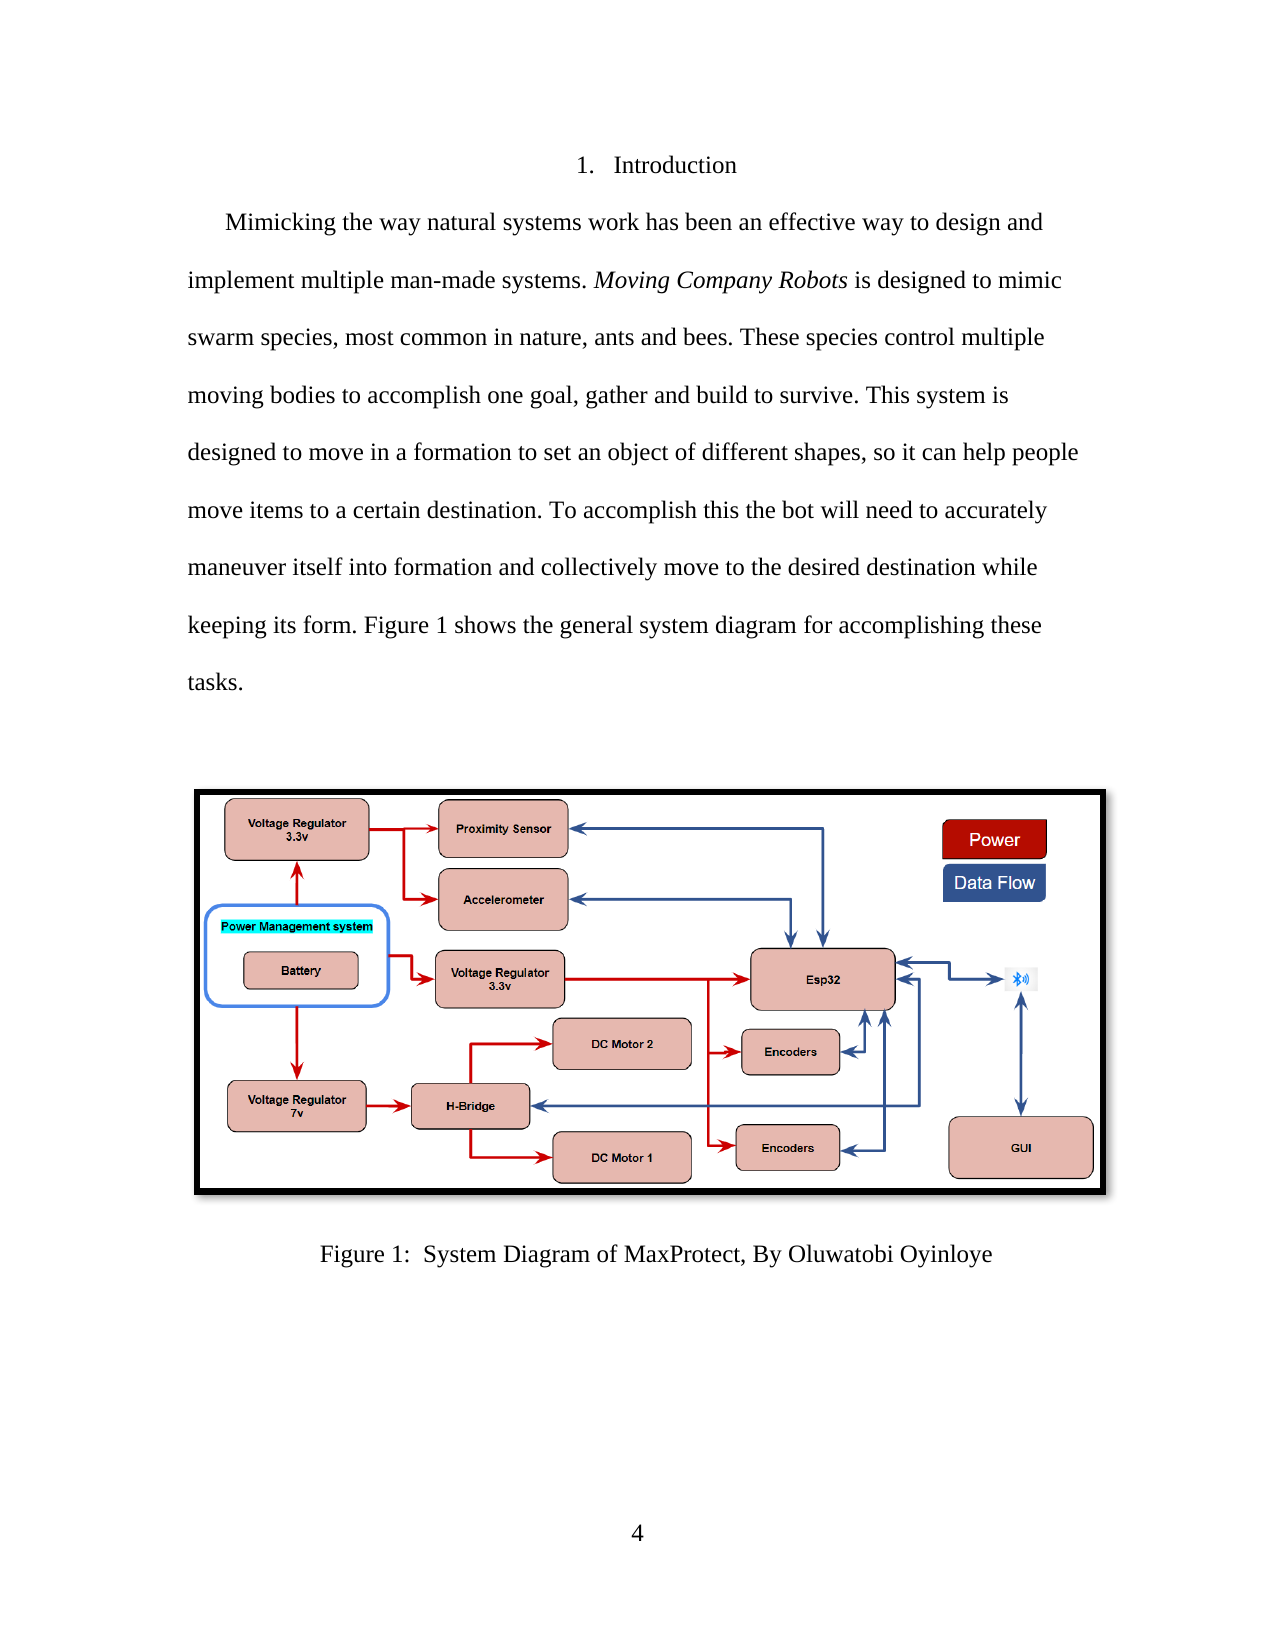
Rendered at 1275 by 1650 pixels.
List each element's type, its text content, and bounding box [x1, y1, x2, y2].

picture [200, 795, 1100, 1188]
subtitle Introduction [225, 150, 1087, 179]
text Mimicking the way natural systems work has been an effective way to design and implement multiple man-made systems. Moving Company Robots is designed to mimic swarm species, most common in nature, ants and bees. These species control multiple moving bodies to accomplish one goal, gather and build to survive. This system is designed to move in a formation to set an object of different shapes, so it can help people move items to a certain destination. To accomplish this the bot will need to accurately maneuver itself into formation and collectively move to the desired destination while keeping its form. Figure 1 shows the general system diagram for accomplishing these tasks. [187, 207, 1087, 696]
text Figure 1: System Diagram of MaxProtect, By Oluwatobi Oyinloye [187, 1239, 1087, 1268]
